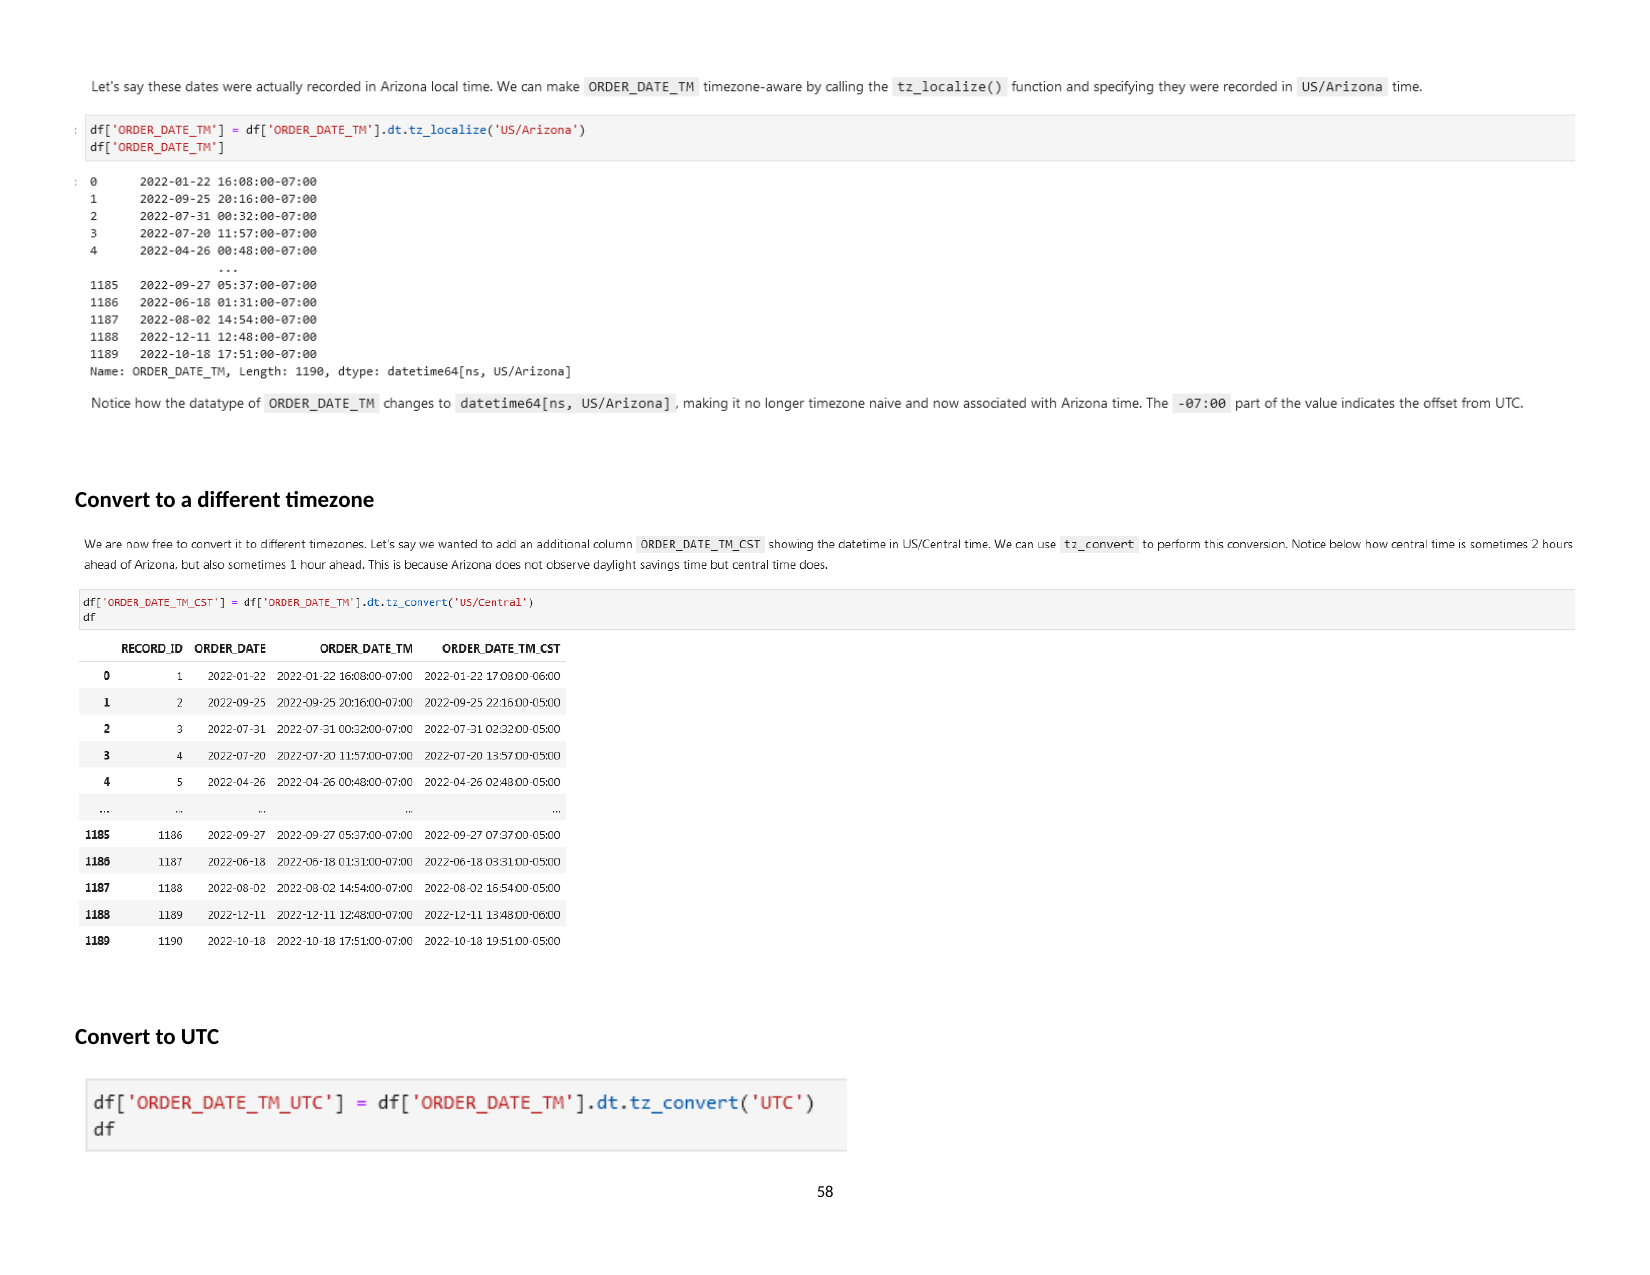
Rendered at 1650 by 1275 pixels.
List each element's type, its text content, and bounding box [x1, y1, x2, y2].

text Convert to UTC [75, 1022, 1575, 1050]
picture [75, 532, 1575, 957]
picture [75, 75, 1575, 420]
picture [75, 1068, 847, 1166]
text Convert to a different timezone [75, 485, 1575, 513]
